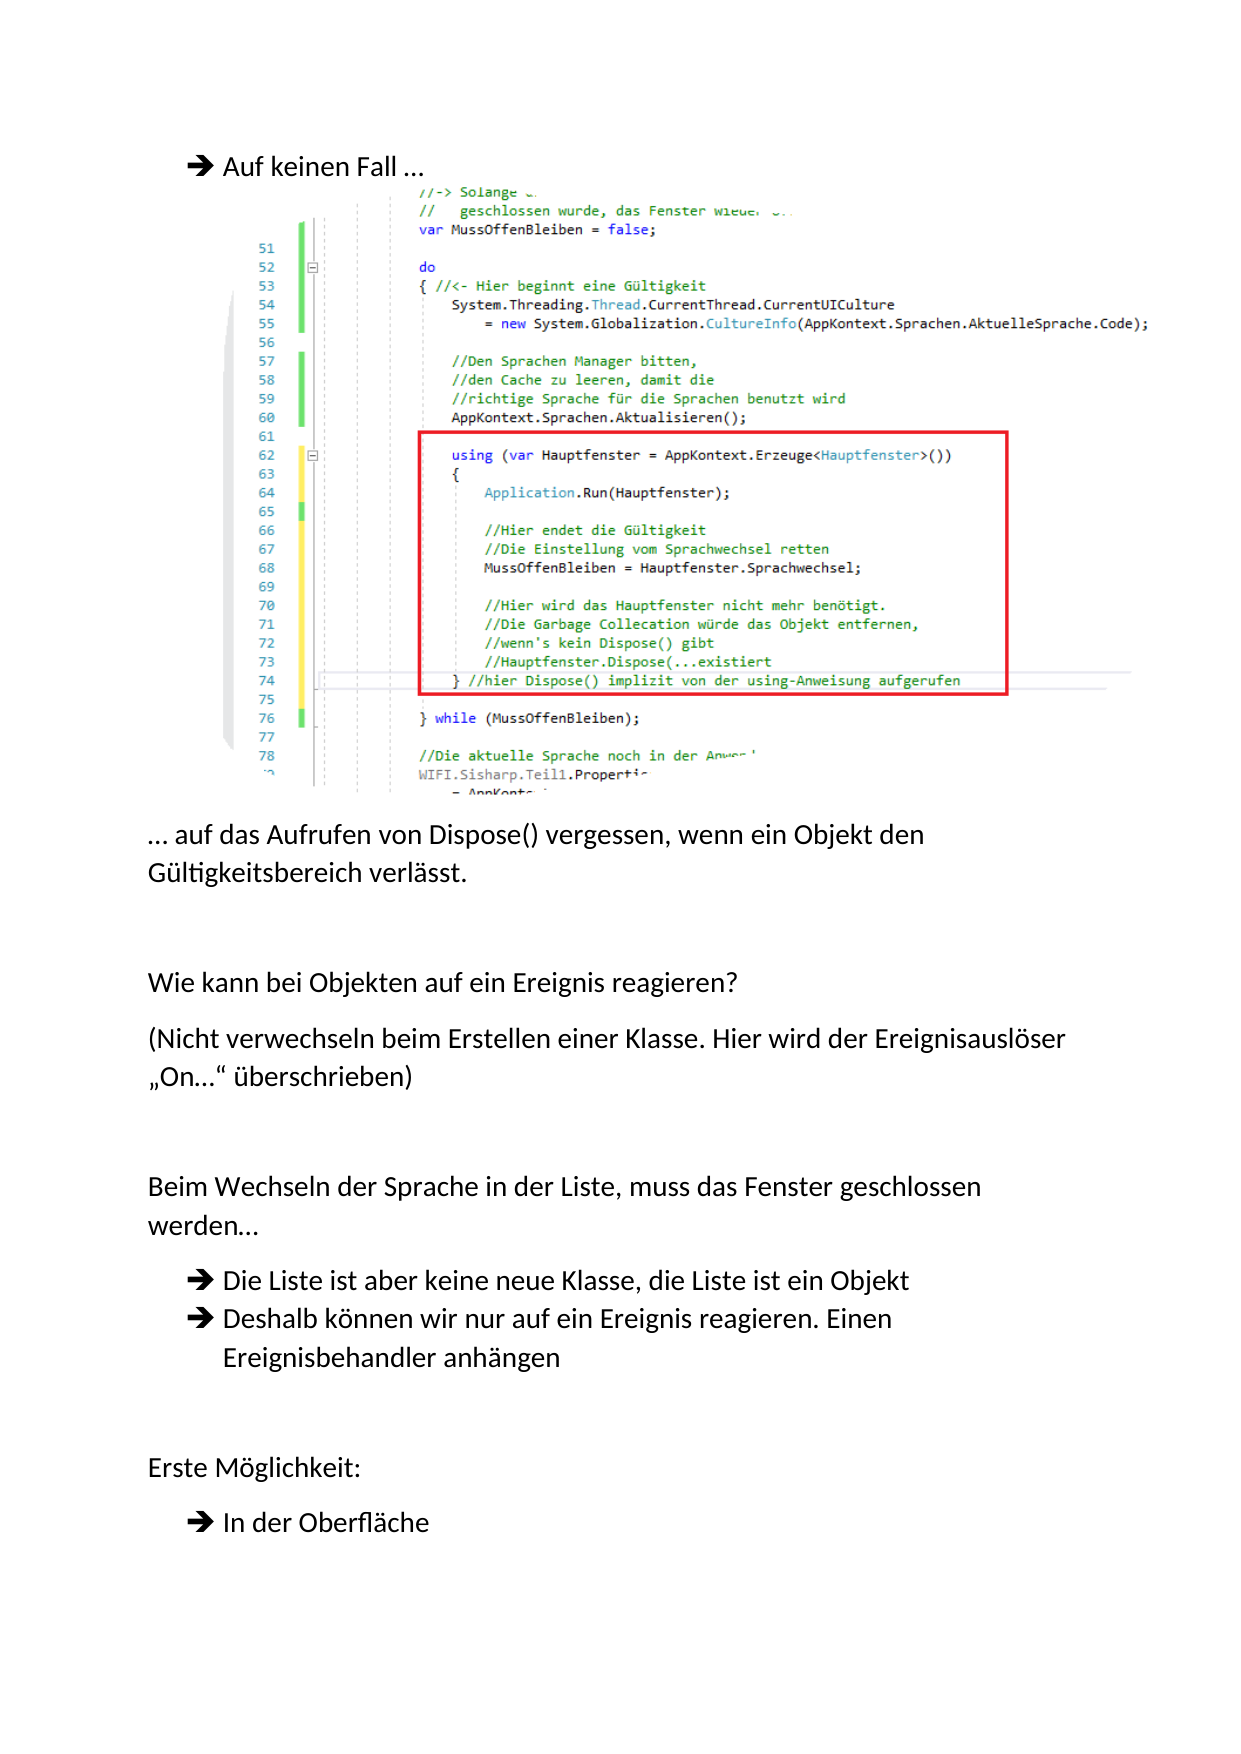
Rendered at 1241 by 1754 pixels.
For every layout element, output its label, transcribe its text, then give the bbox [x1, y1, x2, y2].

picture [222, 186, 1167, 797]
text (Nicht verwechseln beim Erstellen einer Klasse. Hier wird der Ereignisauslöser „On…“ überschrieben) [148, 1020, 1093, 1094]
text … auf das Aufrufen von Dispose() vergessen, wenn ein Objekt den Gültigkeitsbereich verlässt. [148, 816, 1093, 890]
text Wie kann bei Objekten auf ein Ereignis reagieren? [148, 964, 1093, 1000]
list Die Liste ist aber keine neue Klasse, die Liste ist ein Objekt [185, 1262, 1093, 1297]
list In der Oberfläche [185, 1504, 1093, 1540]
text Erste Möglichkeit: [148, 1449, 1093, 1484]
text Beim Wechseln der Sprache in der Liste, muss das Fenster geschlossen werden… [148, 1168, 1093, 1242]
list Deshalb können wir nur auf ein Ereignis reagieren. Einen Ereignisbehandler anhängen [185, 1300, 1093, 1374]
